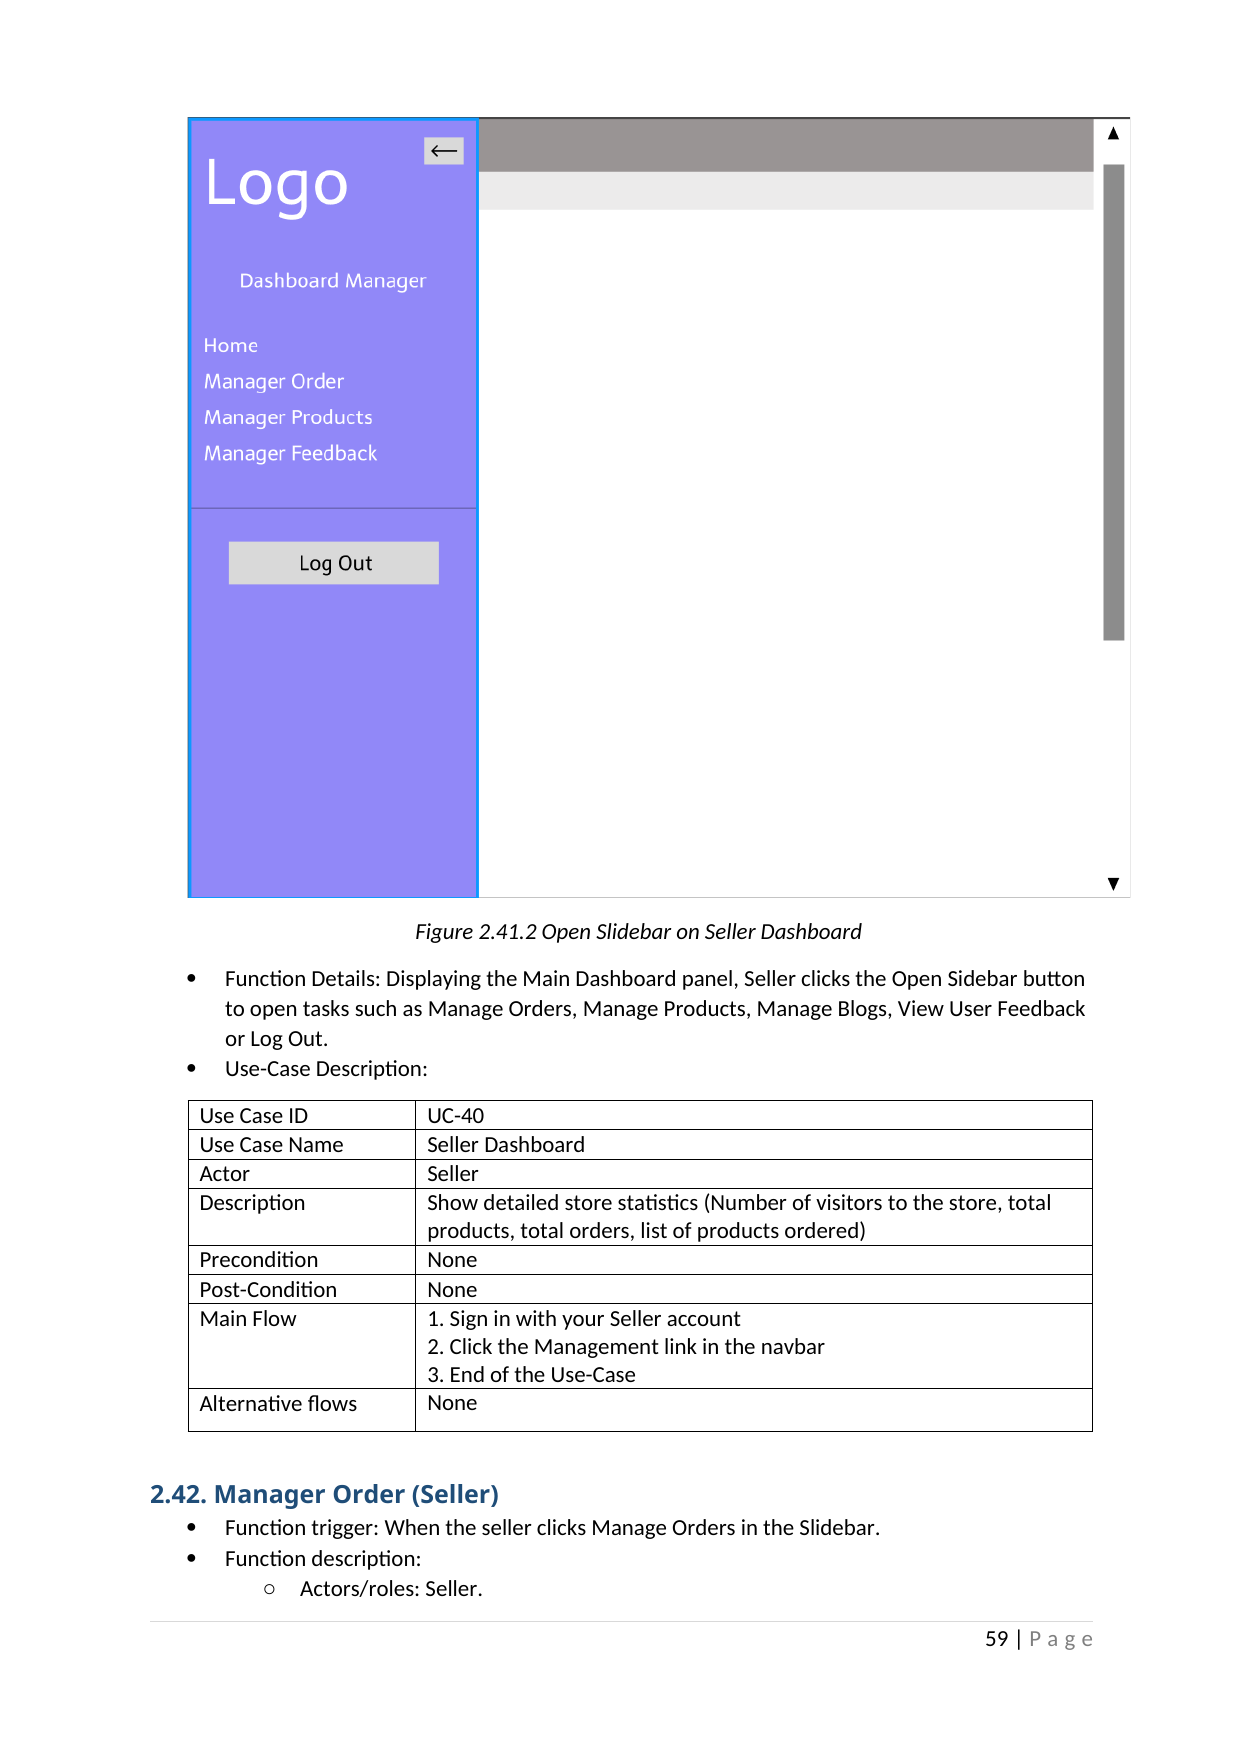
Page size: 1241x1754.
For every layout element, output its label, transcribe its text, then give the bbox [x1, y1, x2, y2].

table_header Use Case ID [189, 1101, 415, 1129]
table_header UC-40 [416, 1101, 1092, 1129]
subtitle 2.42. Manager Order (Seller) [150, 1477, 1093, 1511]
table_cell None [416, 1275, 1092, 1303]
table_cell Post-Condition [189, 1275, 415, 1303]
list Use-Case Description: [187, 1054, 1093, 1082]
table_cell None [416, 1389, 1092, 1431]
table_cell Description [189, 1189, 415, 1244]
table_cell Show detailed store statistics (Number of visitors to the store, total products, total orders, list of products ordered) [416, 1189, 1092, 1244]
table_cell Use Case Name [189, 1130, 415, 1158]
table_cell 1. Sign in with your Seller account 2. Click the Management link in the navbar 3. End of the Use-Case [416, 1304, 1092, 1388]
table_cell Seller Dashboard [416, 1130, 1092, 1158]
table_cell None [416, 1246, 1092, 1274]
text Figure 2.41.2 Open Slidebar on Seller Dashboard [187, 917, 1093, 945]
table_cell Alternative flows [189, 1389, 415, 1431]
list Function trigger: When the seller clicks Manage Orders in the Slidebar. [187, 1513, 1093, 1541]
table_cell Main Flow [189, 1304, 415, 1388]
table_cell Seller [416, 1160, 1092, 1187]
list Actors/roles: Seller. [262, 1574, 1093, 1603]
table_cell Actor [189, 1160, 415, 1187]
list Function description: [187, 1544, 1093, 1572]
table_cell Precondition [189, 1246, 415, 1274]
picture [187, 117, 1131, 898]
list Function Details: Displaying the Main Dashboard panel, Seller clicks the Open Sidebar button to open tasks such as Manage Orders, Manage Products, Manage Blogs, View User Feedback or Log Out. [187, 964, 1093, 1052]
